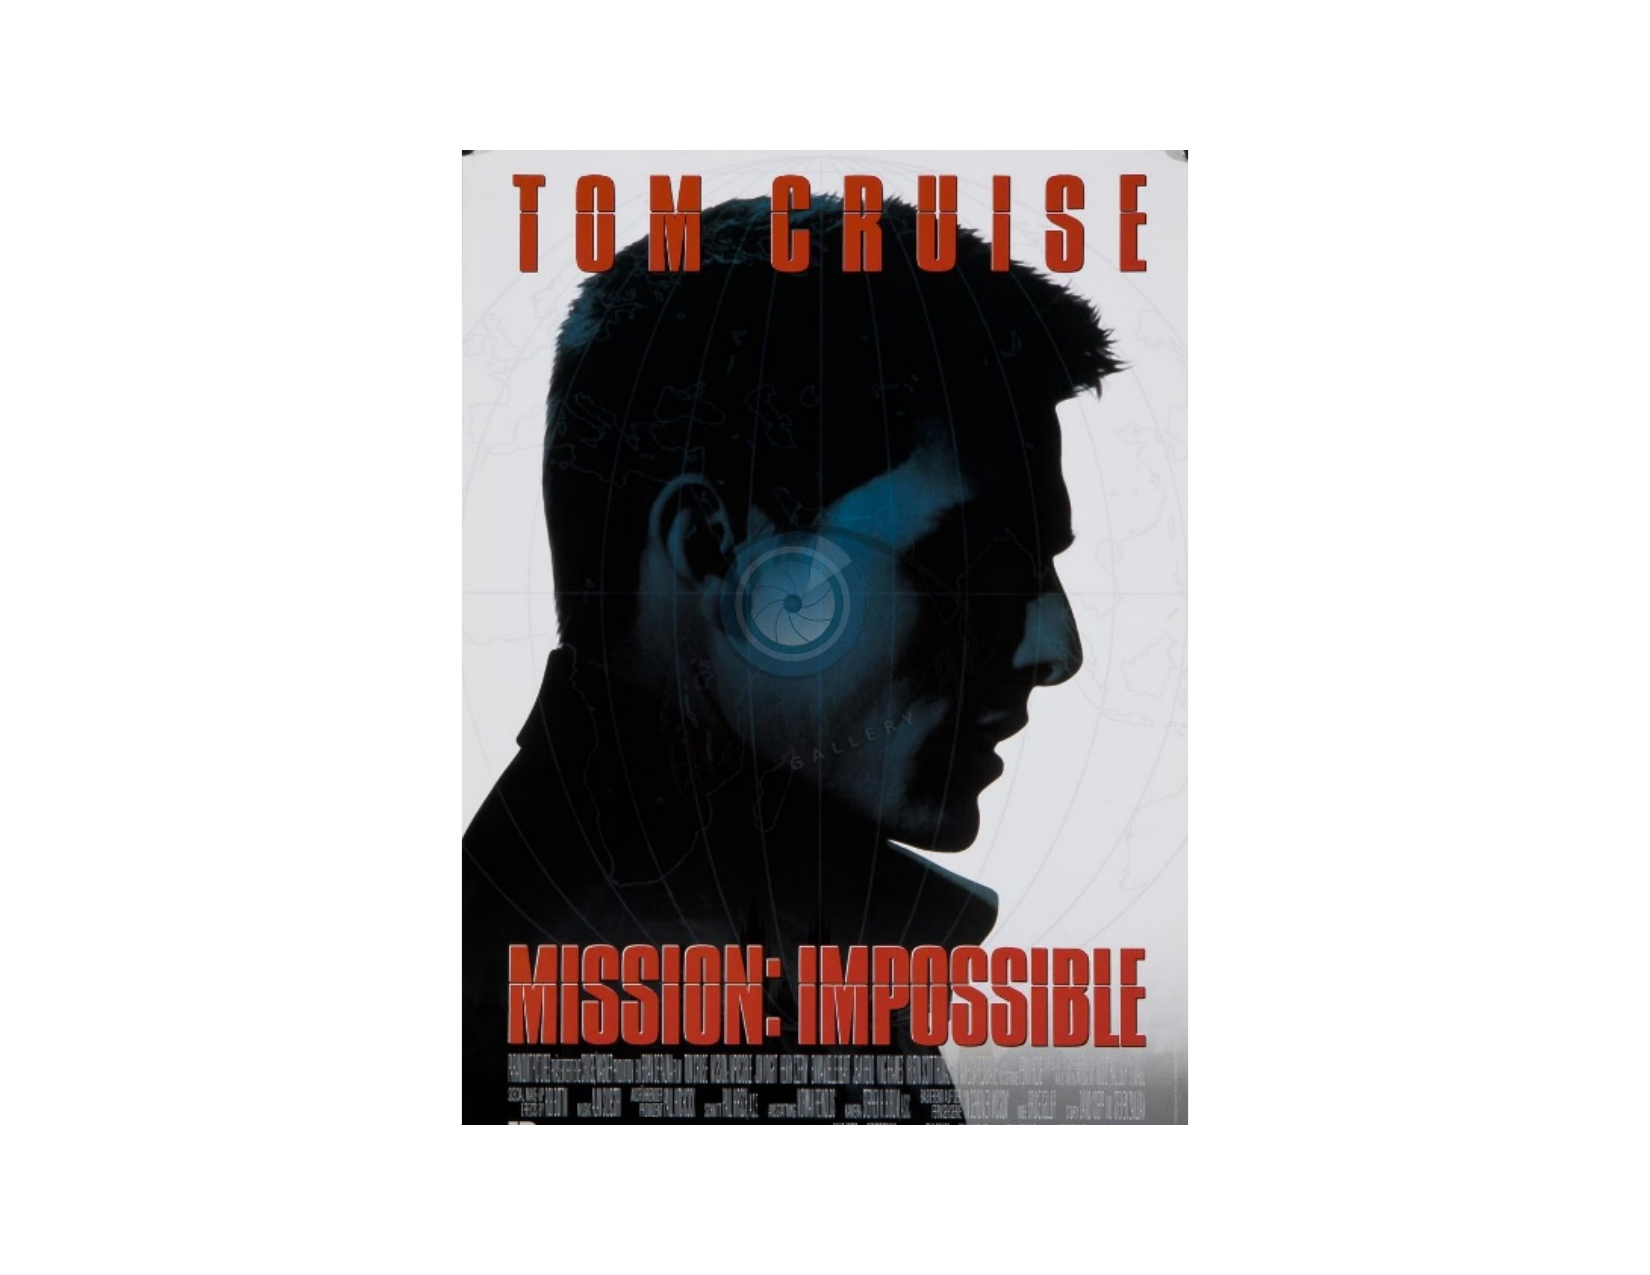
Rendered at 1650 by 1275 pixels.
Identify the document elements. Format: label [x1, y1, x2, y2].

picture [461, 150, 1189, 1125]
